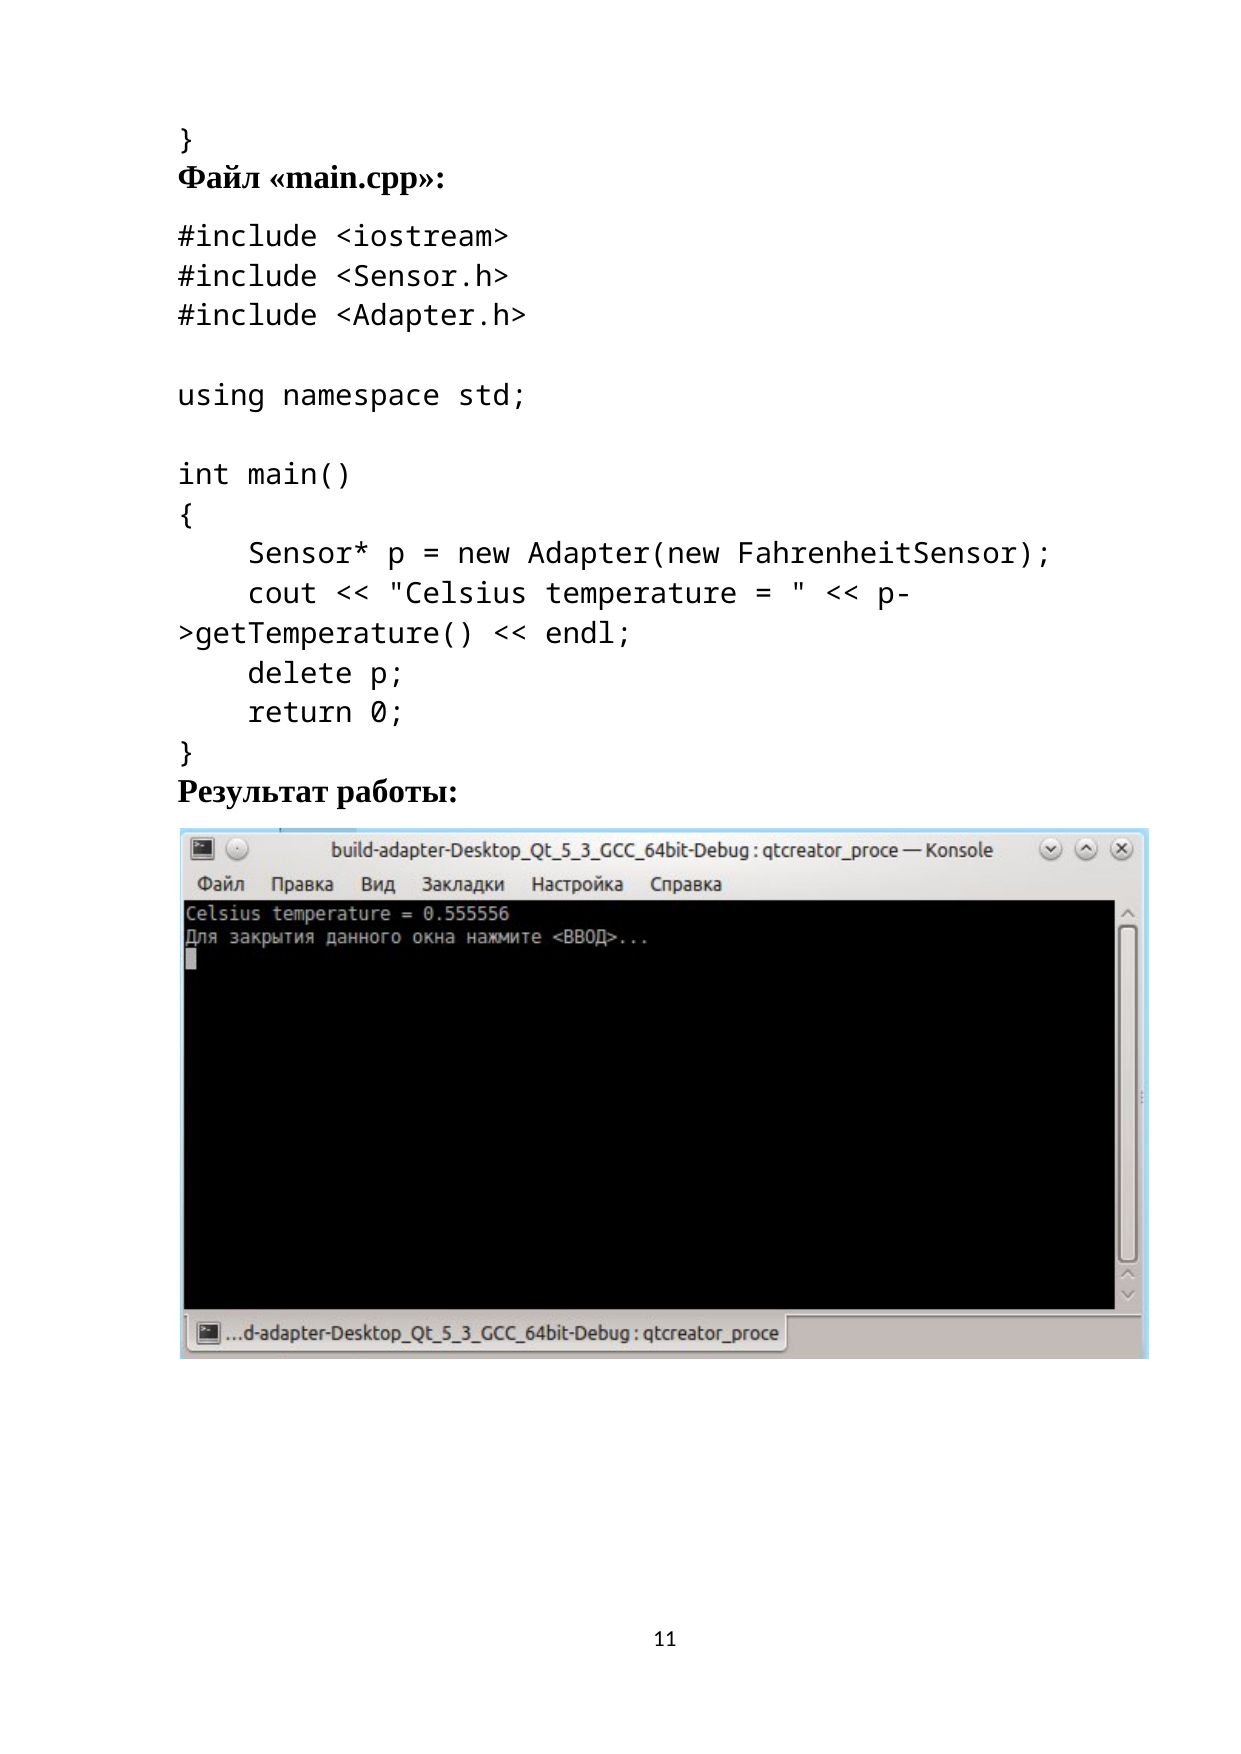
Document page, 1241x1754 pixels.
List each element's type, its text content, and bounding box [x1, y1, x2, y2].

text #include <iostream> [177, 215, 1152, 255]
text } [177, 118, 1152, 158]
text #include <Sensor.h> [177, 255, 1152, 295]
text Результат работы: [177, 771, 1152, 809]
text delete p; [177, 652, 1152, 692]
picture [179, 828, 1150, 1359]
text Файл «main.cpp»: [177, 158, 1152, 196]
text using namespace std; [177, 374, 1152, 414]
text { [177, 493, 1152, 533]
text int main() [177, 453, 1152, 493]
text #include <Adapter.h> [177, 295, 1152, 334]
text Sensor* p = new Adapter(new FahrenheitSensor); [177, 533, 1152, 572]
text cout << "Celsius temperature = " << p->getTemperature() << endl; [177, 572, 1152, 652]
text } [177, 731, 1152, 771]
text return 0; [177, 692, 1152, 731]
